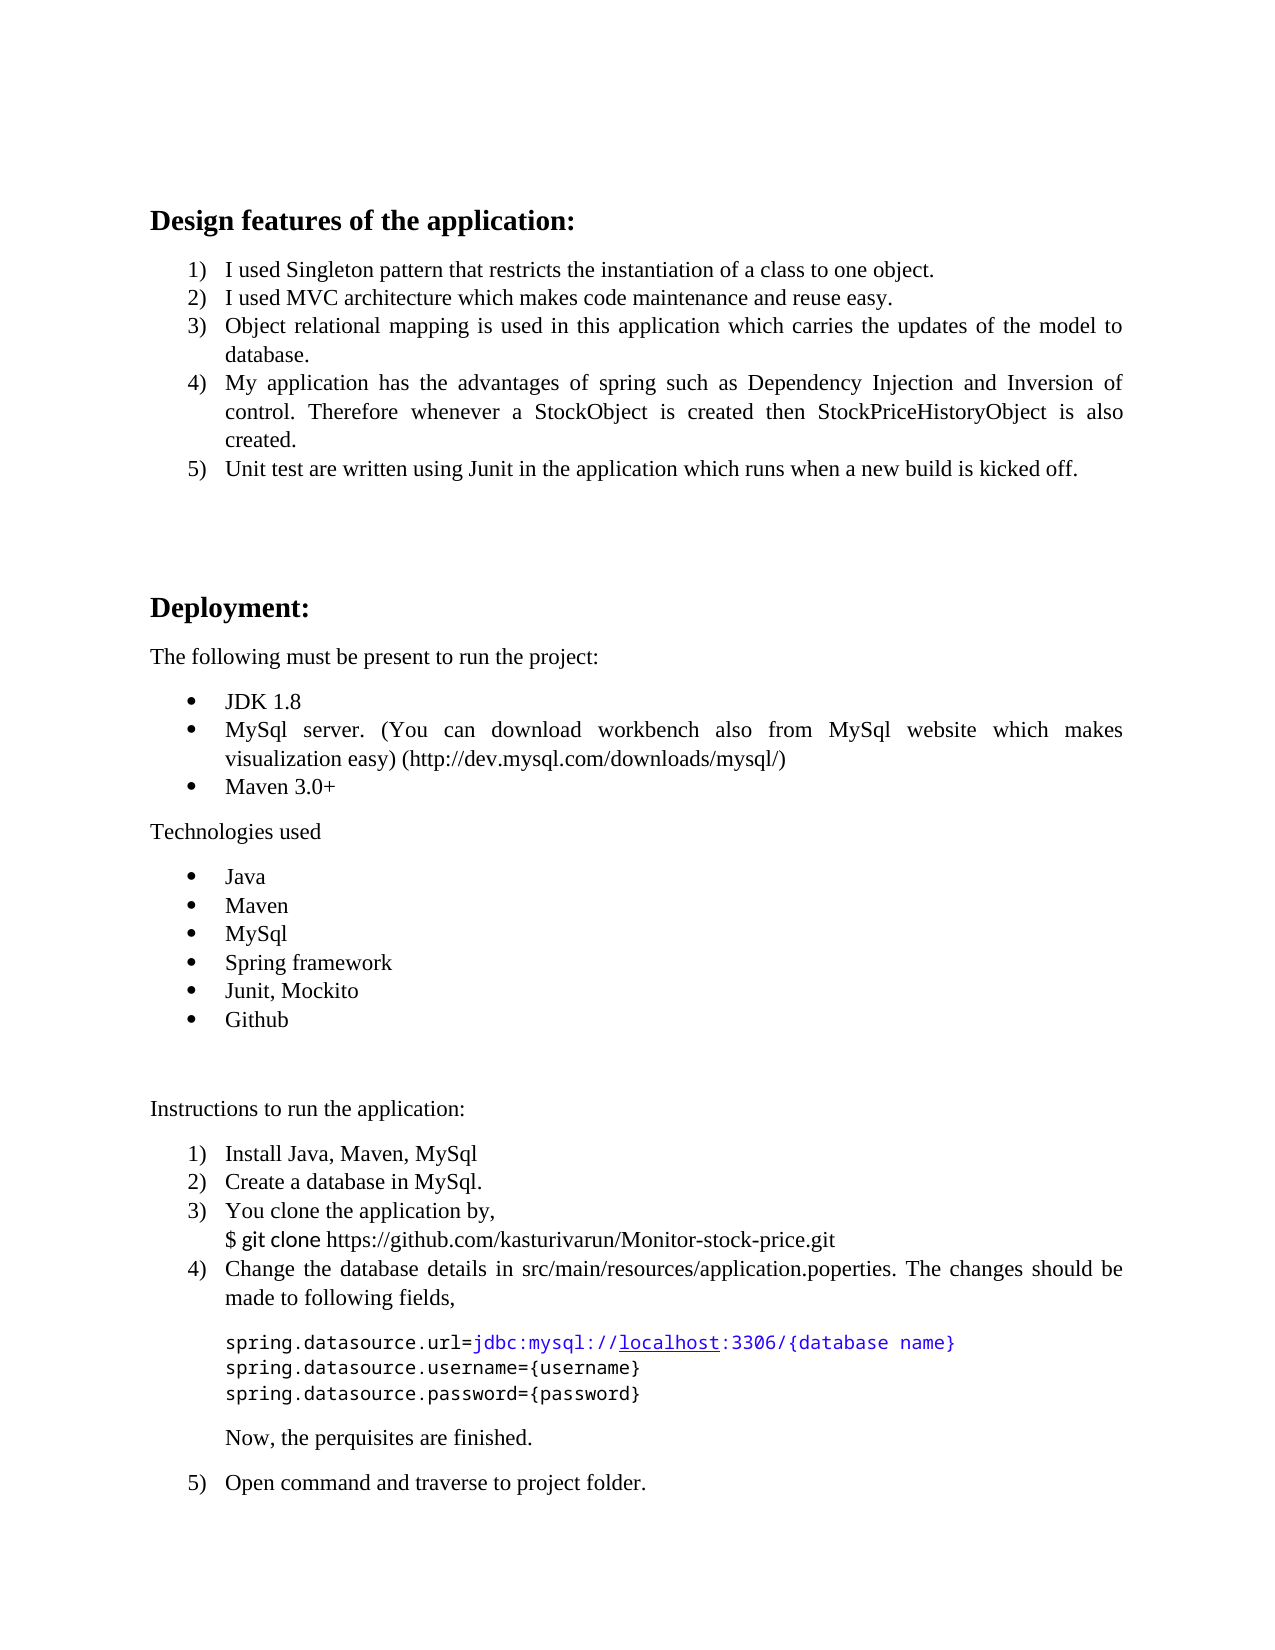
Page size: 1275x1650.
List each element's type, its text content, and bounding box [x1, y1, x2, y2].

text spring.datasource.url=jdbc:mysql://localhost:3306/{database name} [150, 1329, 1125, 1354]
text spring.datasource.username={username} [150, 1354, 1125, 1380]
list Install Java, Maven, MySql [187, 1140, 1125, 1166]
list I used MVC architecture which makes code maintenance and reuse easy. [187, 284, 1125, 310]
list Github [187, 1006, 1125, 1032]
list MySql [187, 920, 1125, 947]
list Object relational mapping is used in this application which carries the updates of the model to database. [187, 312, 1125, 367]
text spring.datasource.password={password} [150, 1380, 1125, 1406]
list MySql server. (You can download workbench also from MySql website which makes visualization easy) (http://dev.mysql.com/downloads/mysql/) [187, 716, 1125, 771]
text Instructions to run the application: [150, 1095, 1125, 1121]
list Create a database in MySql. [187, 1168, 1125, 1195]
list Maven [187, 892, 1125, 918]
list I used Singleton pattern that restricts the instantiation of a class to one object. [187, 256, 1125, 282]
list $ git clone https://github.com/kasturivarun/Monitor-stock-price.git [225, 1225, 1125, 1253]
list My application has the advantages of spring such as Dependency Injection and Inversion of control. Therefore whenever a StockObject is created then StockPriceHistoryObject is also created. [187, 369, 1125, 453]
text The following must be present to run the project: [150, 643, 1125, 669]
list Junit, Mockito [187, 977, 1125, 1003]
text Deployment: [150, 590, 1125, 623]
text Technologies used [150, 818, 1125, 845]
list Unit test are written using Junit in the application which runs when a new build is kicked off. [187, 455, 1125, 481]
text Design features of the application: [150, 203, 1125, 236]
text Now, the perquisites are finished. [150, 1424, 1125, 1451]
list JDK 1.8 [187, 688, 1125, 714]
list Change the database details in src/main/resources/application.poperties. The changes should be made to following fields, [187, 1256, 1125, 1310]
list Java [187, 863, 1125, 890]
list Spring framework [187, 949, 1125, 975]
list Open command and traverse to project folder. [187, 1469, 1125, 1496]
list Maven 3.0+ [187, 773, 1125, 799]
list You clone the application by, [187, 1197, 1125, 1223]
